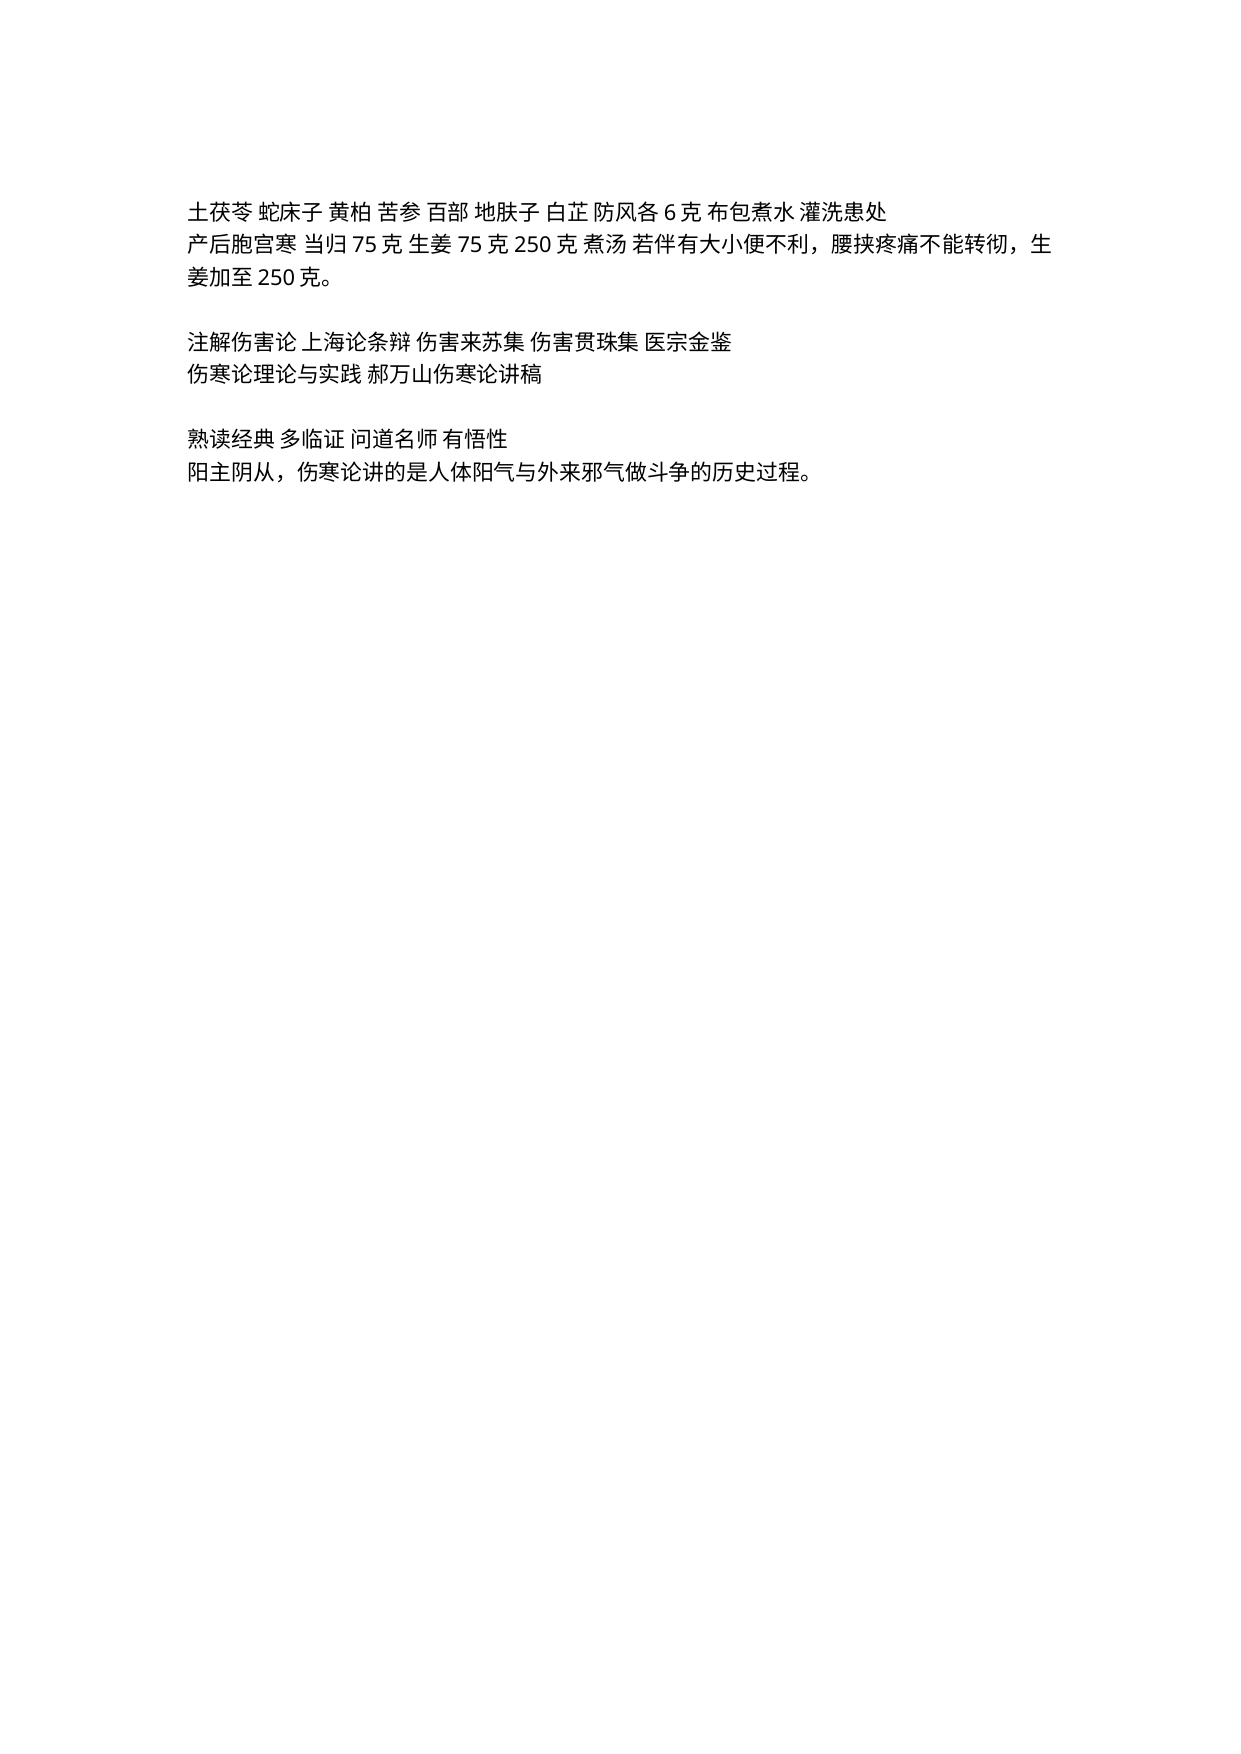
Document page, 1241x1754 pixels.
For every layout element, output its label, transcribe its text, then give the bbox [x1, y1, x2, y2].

text 土茯苓 蛇床子 黄柏 苦参 百部 地肤子 白芷 防风各6克 布包煮水 灌洗患处 [187, 194, 1053, 227]
text 产后胞宫寒 当归75克 生姜75克 250克 煮汤 若伴有大小便不利，腰挟疼痛不能转彻，生姜加至250克。 [187, 227, 1053, 292]
text 注解伤害论 上海论条辩 伤害来苏集 伤害贯珠集 医宗金鉴 [187, 324, 1053, 357]
text 阳主阴从，伤寒论讲的是人体阳气与外来邪气做斗争的历史过程。 [187, 454, 1053, 487]
text 熟读经典 多临证 问道名师 有悟性 [187, 422, 1053, 454]
text 伤寒论理论与实践 郝万山伤寒论讲稿 [187, 357, 1053, 389]
